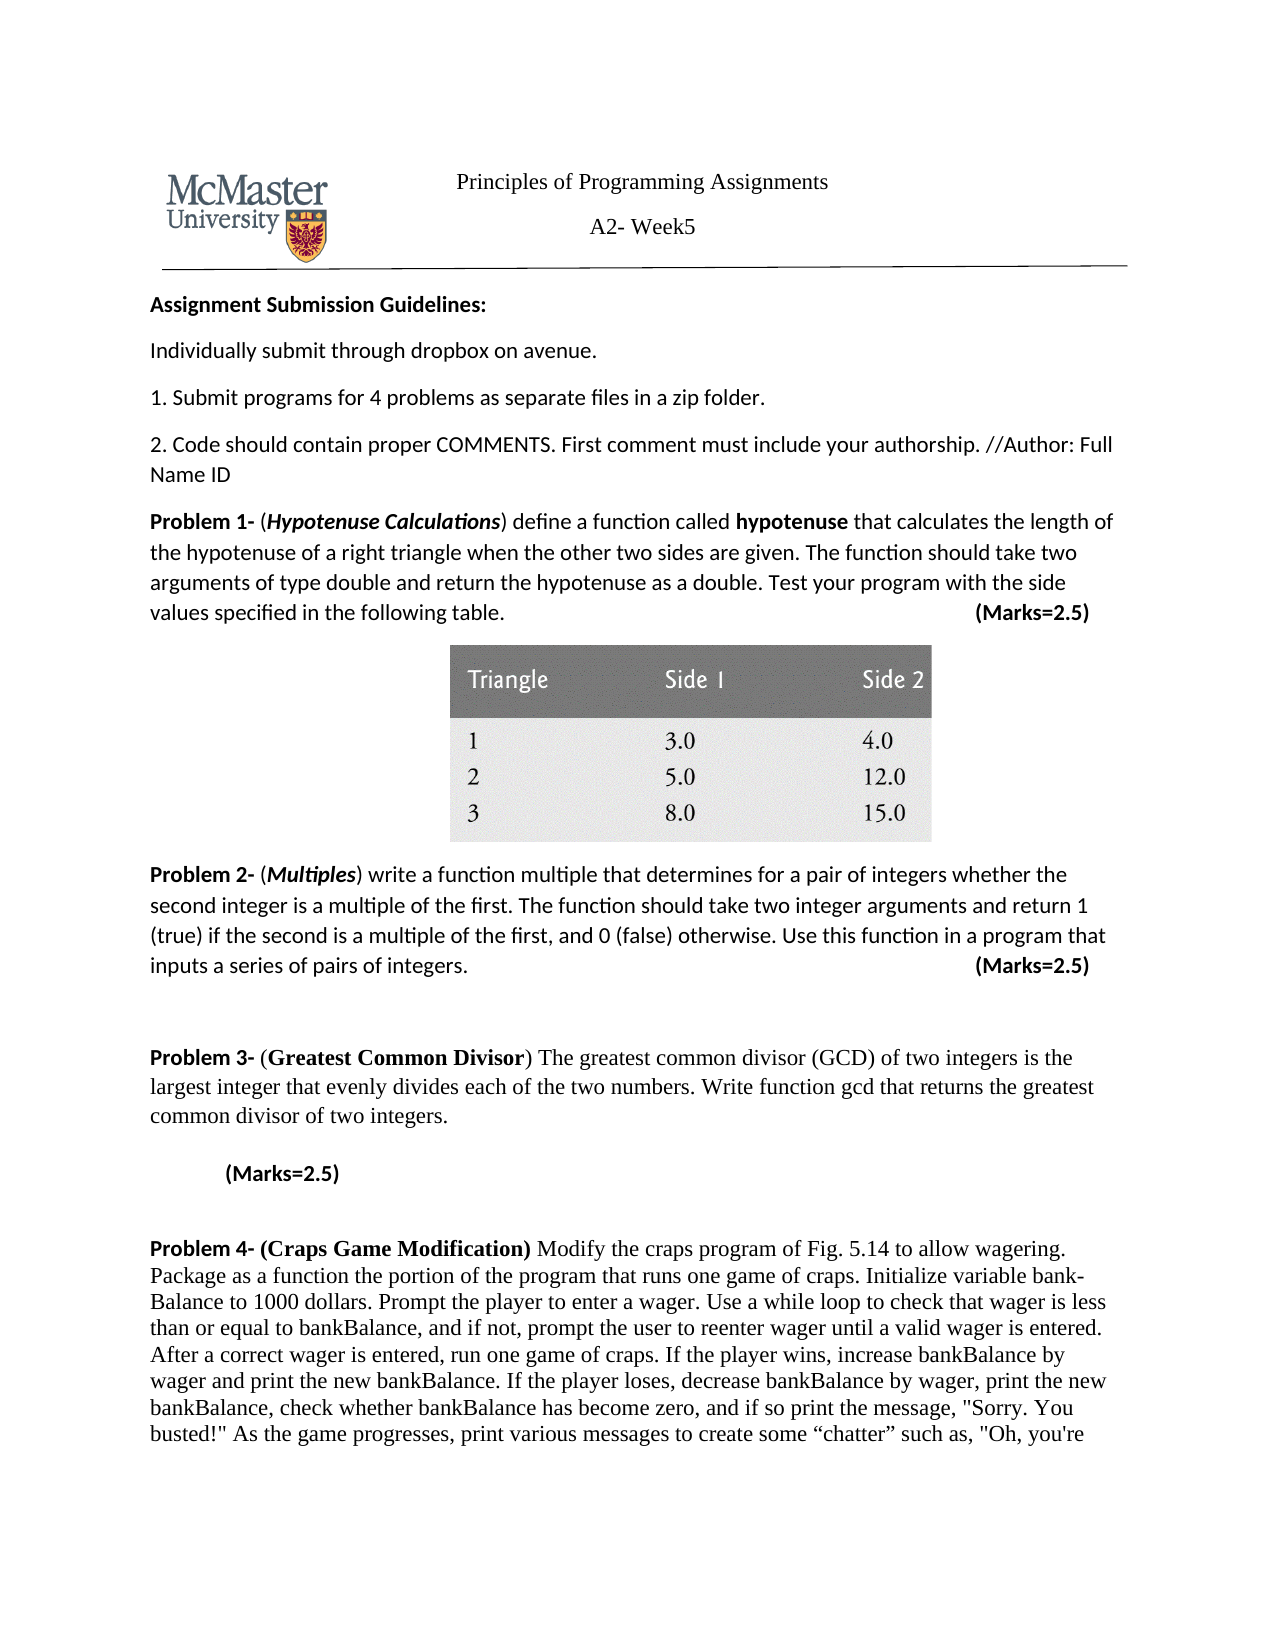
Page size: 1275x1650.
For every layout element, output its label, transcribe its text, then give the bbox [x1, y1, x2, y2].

text 2. Code should contain proper COMMENTS. First comment must include your authorship. //Author: Full Name ID [150, 430, 1125, 488]
picture [150, 159, 343, 271]
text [150, 1234, 1125, 1446]
text 1. Submit programs for 4 problems as separate files in a zip folder. [150, 383, 1125, 411]
text Problem 3- (Greatest Common Divisor) The greatest common divisor (GCD) of two integers is the largest integer that evenly divides each of the two numbers. Write function gcd that returns the greatest common divisor of two integers. (Marks=2.5) [150, 1043, 1125, 1187]
text Problem 1- (Hypotenuse Calculations) define a function called hypotenuse that calculates the length of the hypotenuse of a right triangle when the other two sides are given. The function should take two arguments of type double and return the hypotenuse as a double. Test your program with the side values specified in the following table. (Marks=2.5) [150, 507, 1125, 626]
text Assignment Submission Guidelines: [150, 290, 1125, 318]
text Problem 2- (Multiples) write a function multiple that determines for a pair of integers whether the second integer is a multiple of the first. The function should take two integer arguments and return 1 (true) if the second is a multiple of the first, and 0 (false) otherwise. Use this function in a program that inputs a series of pairs of integers. (Marks=2.5) [150, 861, 1125, 979]
text Individually submit through dropbox on avenue. [150, 337, 1125, 364]
picture [450, 645, 932, 842]
